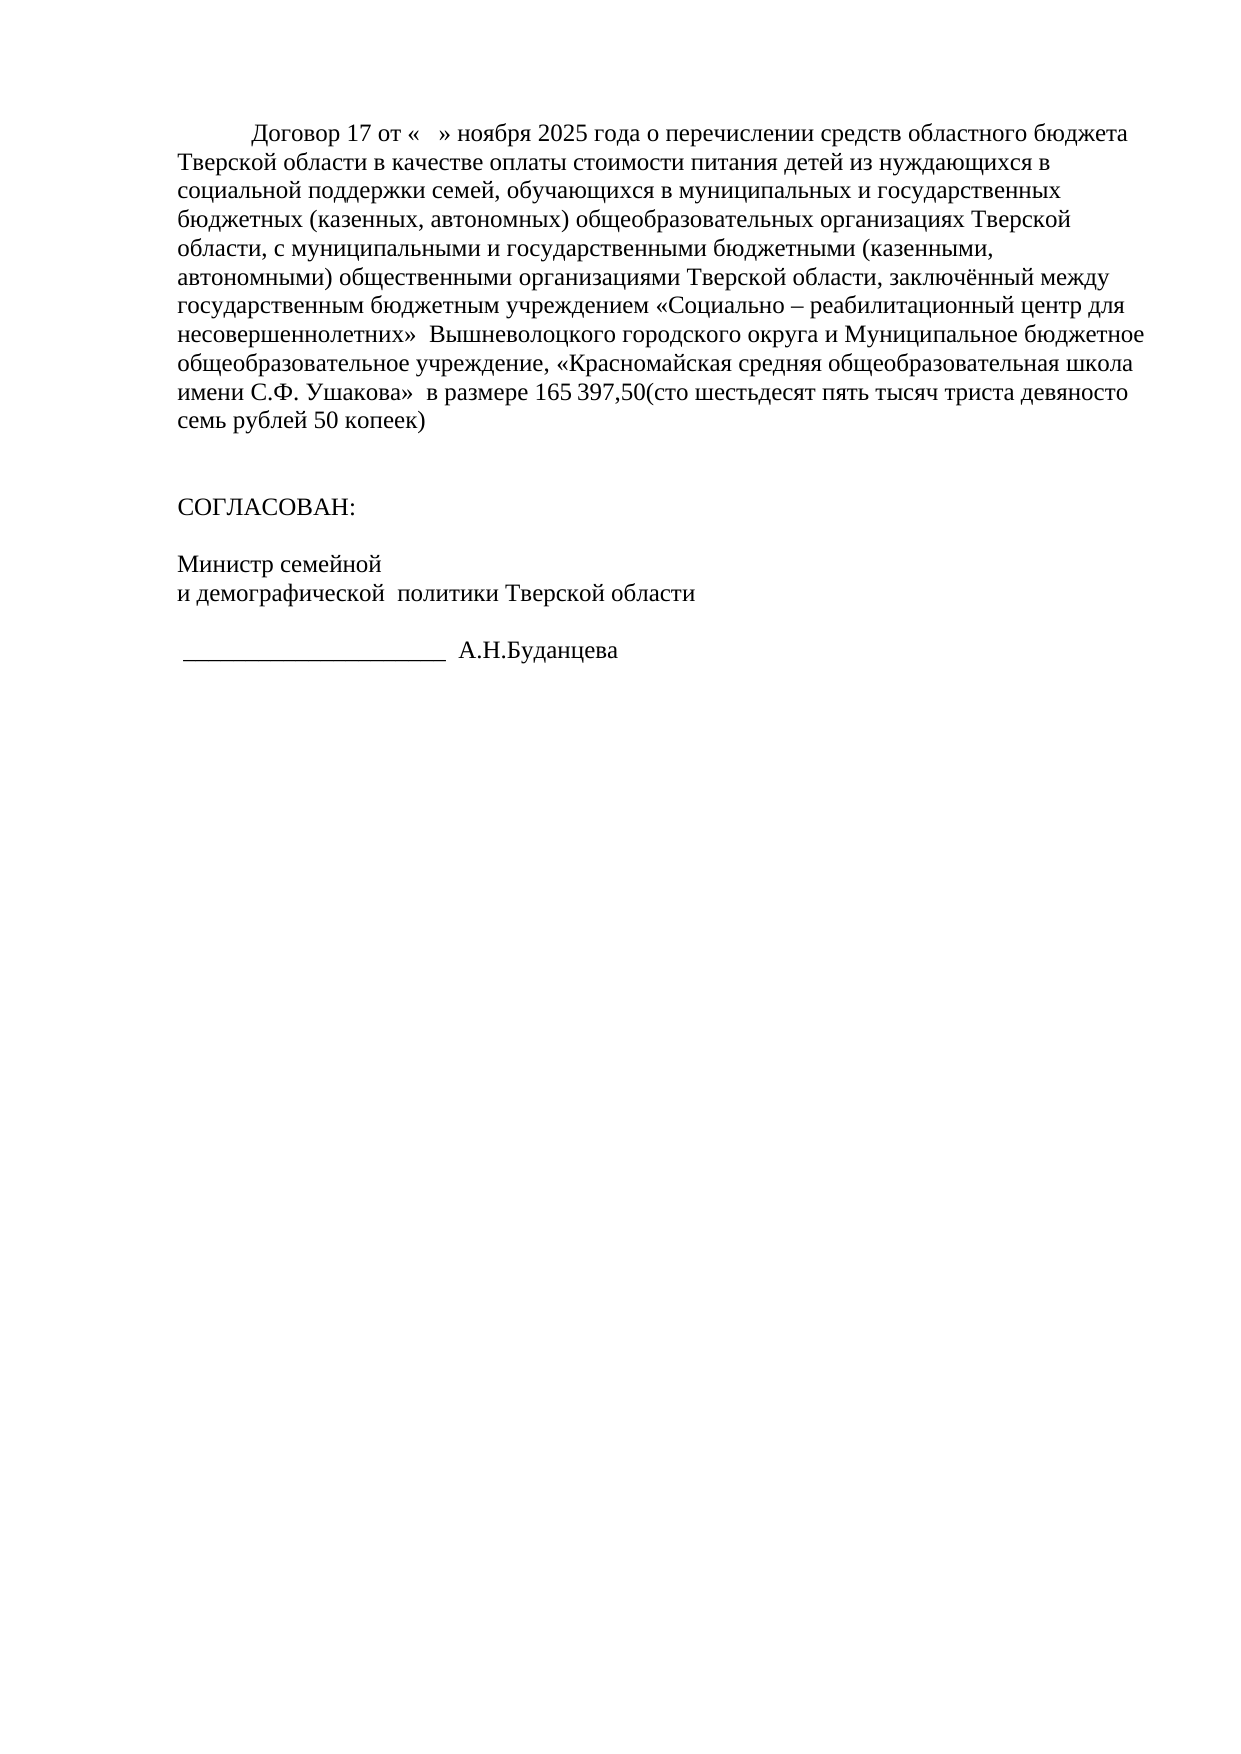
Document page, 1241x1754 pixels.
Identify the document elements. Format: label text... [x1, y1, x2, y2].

text Министр семейной [177, 549, 1152, 578]
text Договор 17 от « » ноября 2025 года о перечислении средств областного бюджета Тверской области в качестве оплаты стоимости питания детей из нуждающихся в социальной поддержки семей, обучающихся в муниципальных и государственных бюджетных (казенных, автономных) общеобразовательных организациях Тверской области, с муниципальными и государственными бюджетными (казенными, автономными) общественными организациями Тверской области, заключённый между государственным бюджетным учреждением «Социально – реабилитационный центр для несовершеннолетних» Вышневолоцкого городского округа и Муниципальное бюджетное общеобразовательное учреждение, «Красномайская средняя общеобразовательная школа имени С.Ф. Ушакова» в размере 165 397,50(сто шестьдесят пять тысяч триста девяносто семь рублей 50 копеек) [177, 118, 1152, 434]
text СОГЛАСОВАН: [177, 492, 1152, 521]
text _____________________ А.Н.Буданцева [177, 636, 1152, 664]
text и демографической политики Тверской области [177, 578, 1152, 607]
